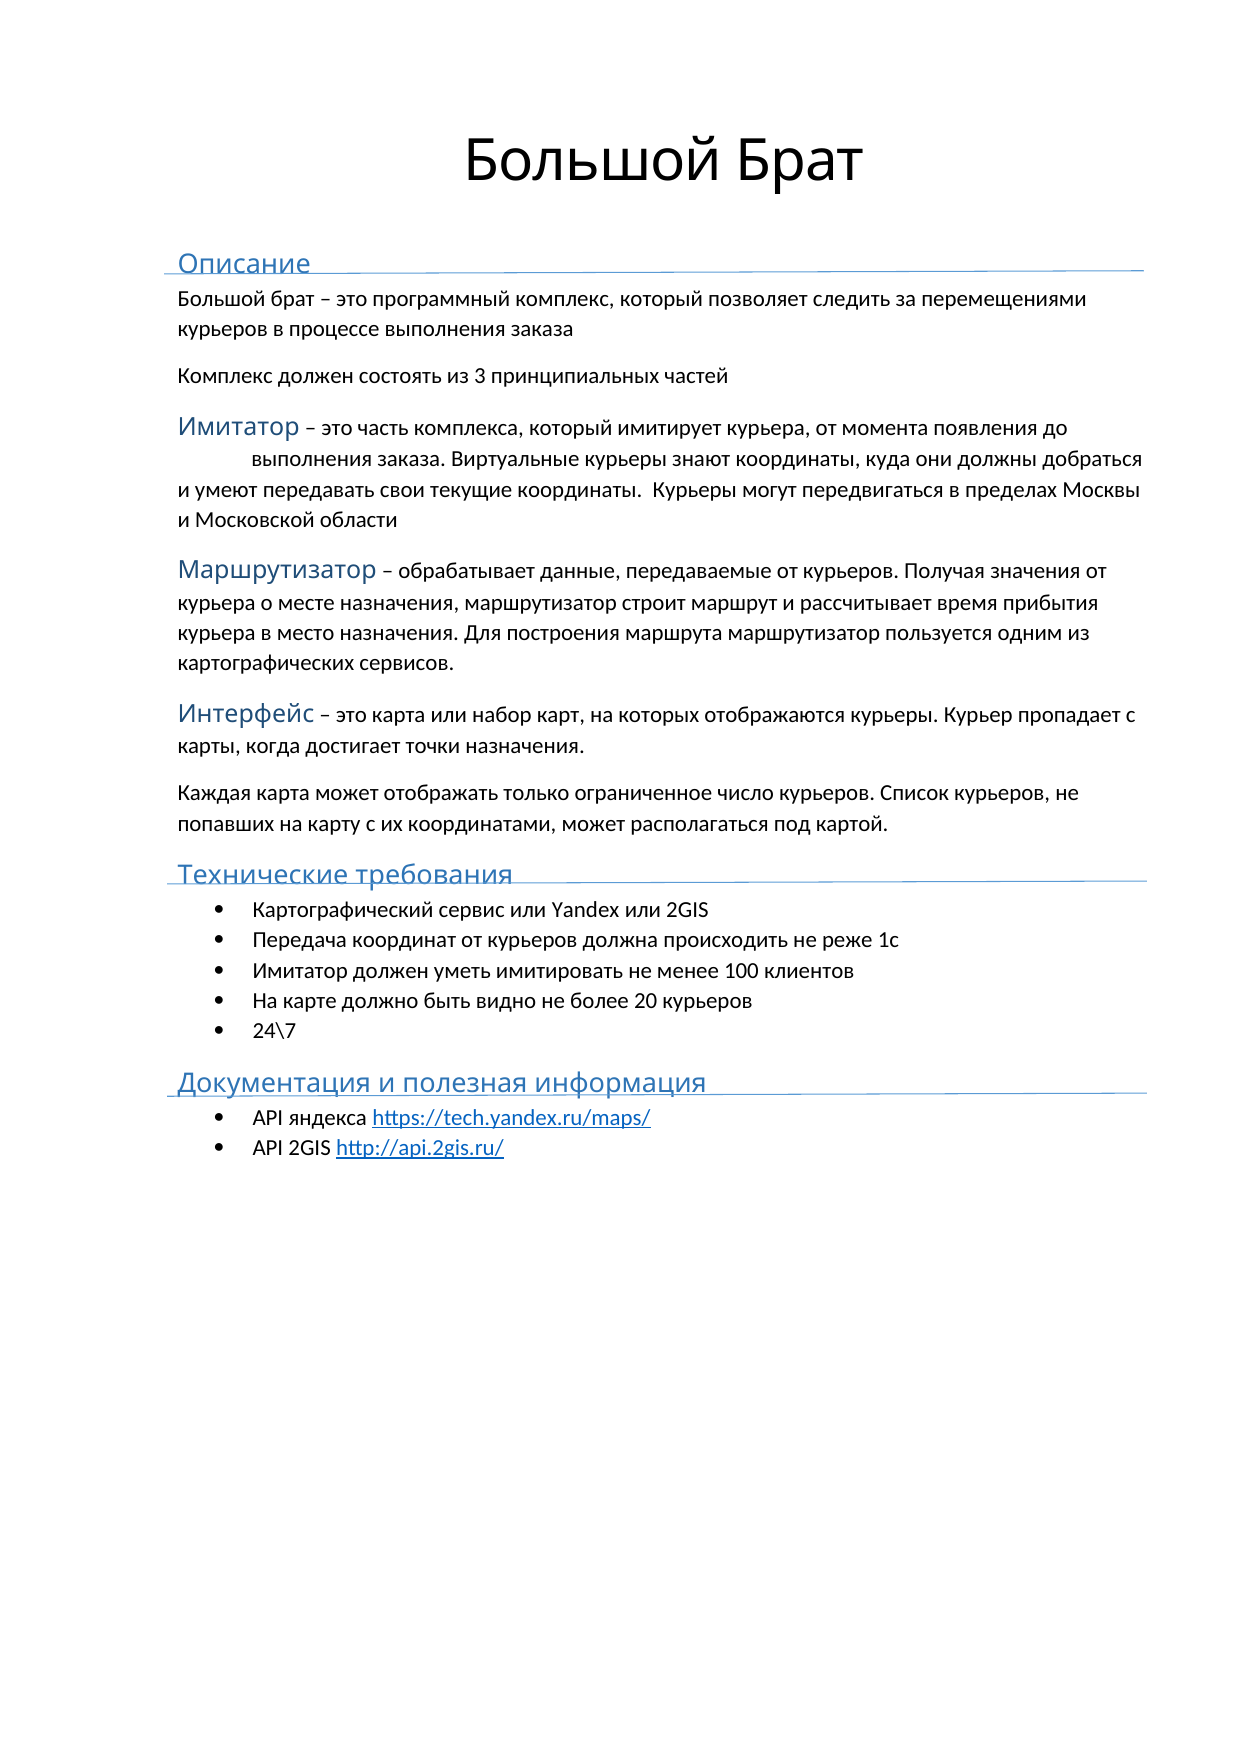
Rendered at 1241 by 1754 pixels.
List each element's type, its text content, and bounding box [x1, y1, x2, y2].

list На карте должно быть видно не более 20 курьеров [215, 986, 1152, 1014]
text Комплекс должен состоять из 3 принципиальных частей [177, 361, 1152, 389]
subtitle Документация и полезная информация [177, 1063, 1152, 1100]
subtitle Описание [177, 244, 1152, 281]
title Большой Брат [177, 118, 1152, 198]
text Маршрутизатор – обрабатывает данные, передаваемые от курьеров. Получая значения от курьера о месте назначения, маршрутизатор строит маршрут и рассчитывает время прибытия курьера в место назначения. Для построения маршрута маршрутизатор пользуется одним из картографических сервисов. [177, 552, 1152, 676]
subtitle Технические требования [177, 856, 1152, 892]
list Имитатор должен уметь имитировать не менее 100 клиентов [215, 956, 1152, 984]
text Имитатор – это часть комплекса, который имитирует курьера, от момента появления до выполнения заказа. Виртуальные курьеры знают координаты, куда они должны добраться и умеют передавать свои текущие координаты. Курьеры могут передвигаться в пределах Москвы и Московской области [177, 408, 1152, 533]
text Большой брат – это программный комплекс, который позволяет следить за перемещениями курьеров в процессе выполнения заказа [177, 284, 1152, 342]
list API яндекса https://tech.yandex.ru/maps/ [215, 1103, 1152, 1131]
list Картографический сервис или Yandex или 2GIS [215, 895, 1152, 923]
text Каждая карта может отображать только ограниченное число курьеров. Список курьеров, не попавших на карту с их координатами, может располагаться под картой. [177, 778, 1152, 837]
list API 2GIS http://api.2gis.ru/ [215, 1133, 1152, 1161]
text Интерфейс – это карта или набор карт, на которых отображаются курьеры. Курьер пропадает с карты, когда достигает точки назначения. [177, 695, 1152, 759]
list Передача координат от курьеров должна происходить не реже 1с [215, 926, 1152, 953]
list 24\7 [215, 1016, 1152, 1044]
